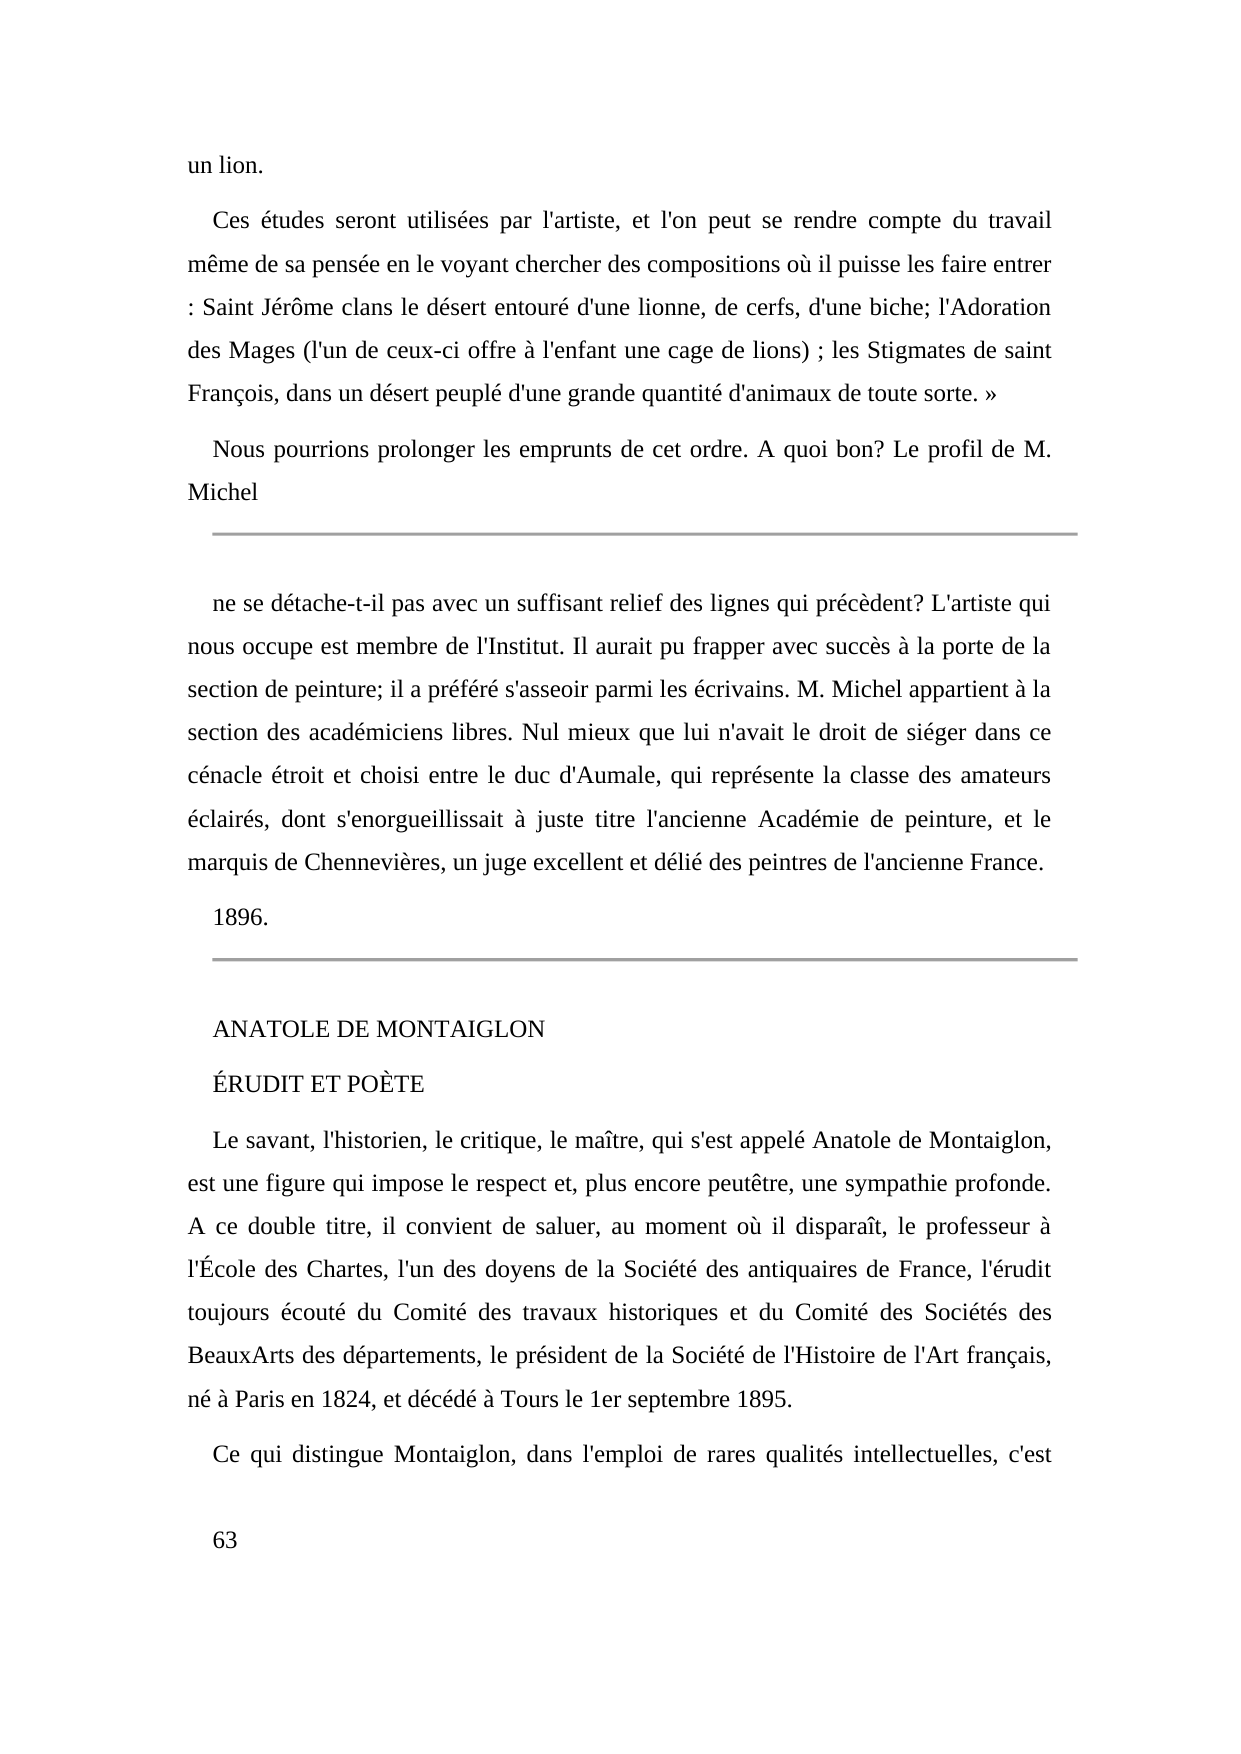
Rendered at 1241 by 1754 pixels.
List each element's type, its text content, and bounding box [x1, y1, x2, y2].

text ANATOLE DE MONTAIGLON [187, 1014, 1053, 1042]
text ne se détache-t-il pas avec un suffisant relief des lignes qui précèdent? L'artiste qui nous occupe est membre de l'Institut. Il aurait pu frapper avec succès à la porte de la section de peinture; il a préféré s'asseoir parmi les écrivains. M. Michel appartient à la section des académiciens libres. Nul mieux que lui n'avait le droit de siéger dans ce cénacle étroit et choisi entre le duc d'Aumale, qui représente la classe des amateurs éclairés, dont s'enorgueillissait à juste titre l'ancienne Académie de peinture, et le marquis de Chennevières, un juge excellent et délié des peintres de l'ancienne France. [187, 588, 1053, 876]
text ÉRUDIT ET POÈTE [187, 1069, 1053, 1098]
text Le savant, l'historien, le critique, le maître, qui s'est appelé Anatole de Montaiglon, est une figure qui impose le respect et, plus encore peutêtre, une sympathie profonde. A ce double titre, il convient de saluer, au moment où il disparaît, le professeur à l'École des Chartes, l'un des doyens de la Société des antiquaires de France, l'érudit toujours écouté du Comité des travaux historiques et du Comité des Sociétés des BeauxArts des départements, le président de la Société de l'Histoire de l'Art français, né à Paris en 1824, et décédé à Tours le 1er septembre 1895. [187, 1125, 1053, 1412]
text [187, 150, 1053, 179]
text Ces études seront utilisées par l'artiste, et l'on peut se rendre compte du travail même de sa pensée en le voyant chercher des compositions où il puisse les faire entrer : Saint Jérôme clans le désert entouré d'une lionne, de cerfs, d'une biche; l'Adoration des Mages (l'un de ceux-ci offre à l'enfant une cage de lions) ; les Stigmates de saint François, dans un désert peuplé d'une grande quantité d'animaux de toute sorte. » [187, 206, 1053, 407]
text Nous pourrions prolonger les emprunts de cet ordre. A quoi bon? Le profil de M. Michel [187, 434, 1053, 506]
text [187, 1439, 1053, 1468]
text 1896. [187, 902, 1053, 931]
